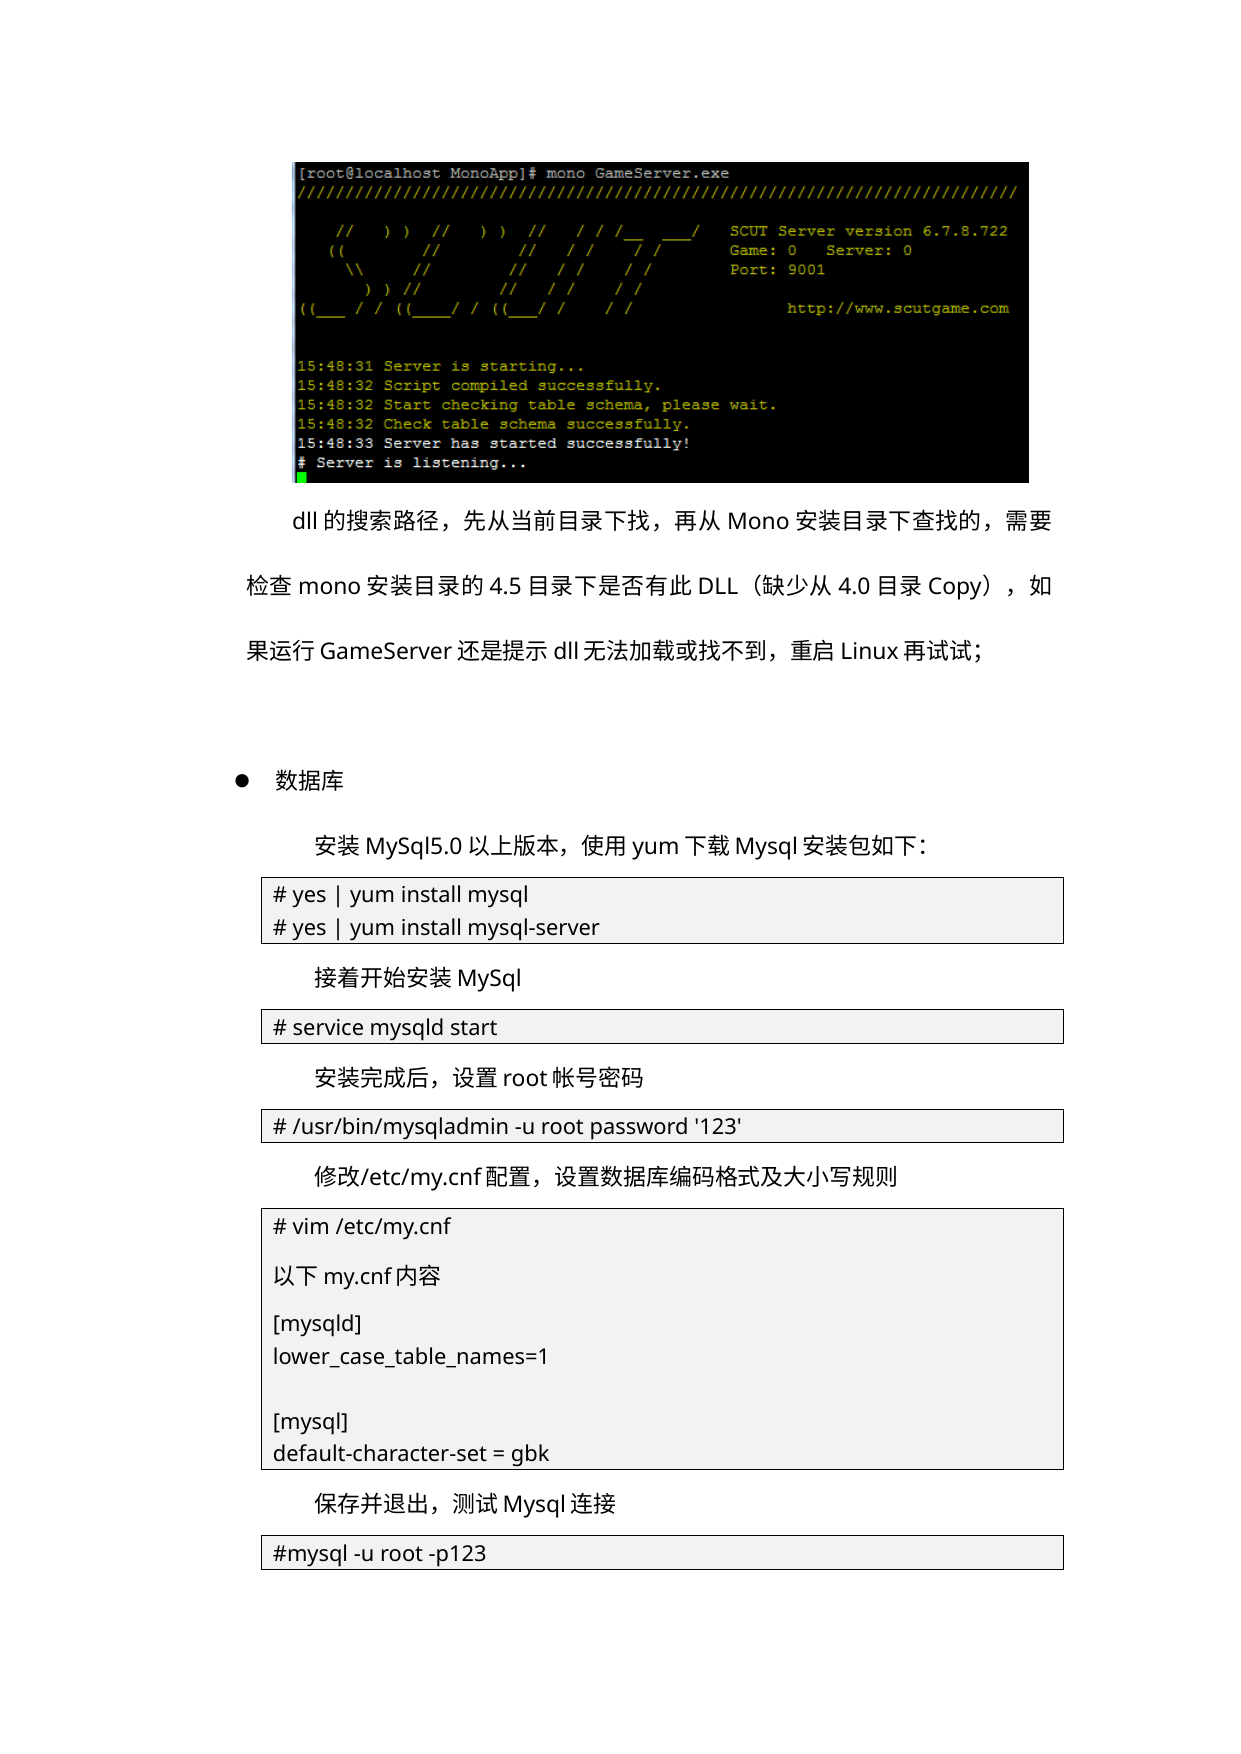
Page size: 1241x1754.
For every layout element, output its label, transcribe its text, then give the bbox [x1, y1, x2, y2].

list 保存并退出，测试Mysql连接 [269, 1470, 1053, 1535]
list 安装完成后，设置root帐号密码 [269, 1044, 1053, 1109]
list 接着开始安装MySql [269, 944, 1053, 1009]
list 修改/etc/my.cnf配置，设置数据库编码格式及大小写规则 [269, 1143, 1053, 1208]
list 数据库 [187, 747, 1053, 812]
table_header # /usr/bin/mysqladmin -u root password '123' [262, 1110, 1063, 1142]
table_header # vim /etc/my.cnf 以下my.cnf内容 [mysqld] lower_case_table_names=1 [mysql] default-character-set = gbk [262, 1209, 1063, 1469]
list dll的搜索路径，先从当前目录下找，再从Mono安装目录下查找的，需要检查mono安装目录的4.5目录下是否有此DLL（缺少从4.0目录Copy），如果运行GameServer还是提示dll无法加载或找不到，重启Linux再试试； [246, 487, 1053, 682]
table_header # yes | yum install mysql # yes | yum install mysql-server [262, 878, 1063, 943]
list 安装MySql5.0以上版本，使用yum下载Mysql安装包如下： [269, 812, 1053, 877]
table_header # service mysqld start [262, 1010, 1063, 1043]
picture [291, 162, 1029, 483]
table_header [262, 1536, 1063, 1569]
